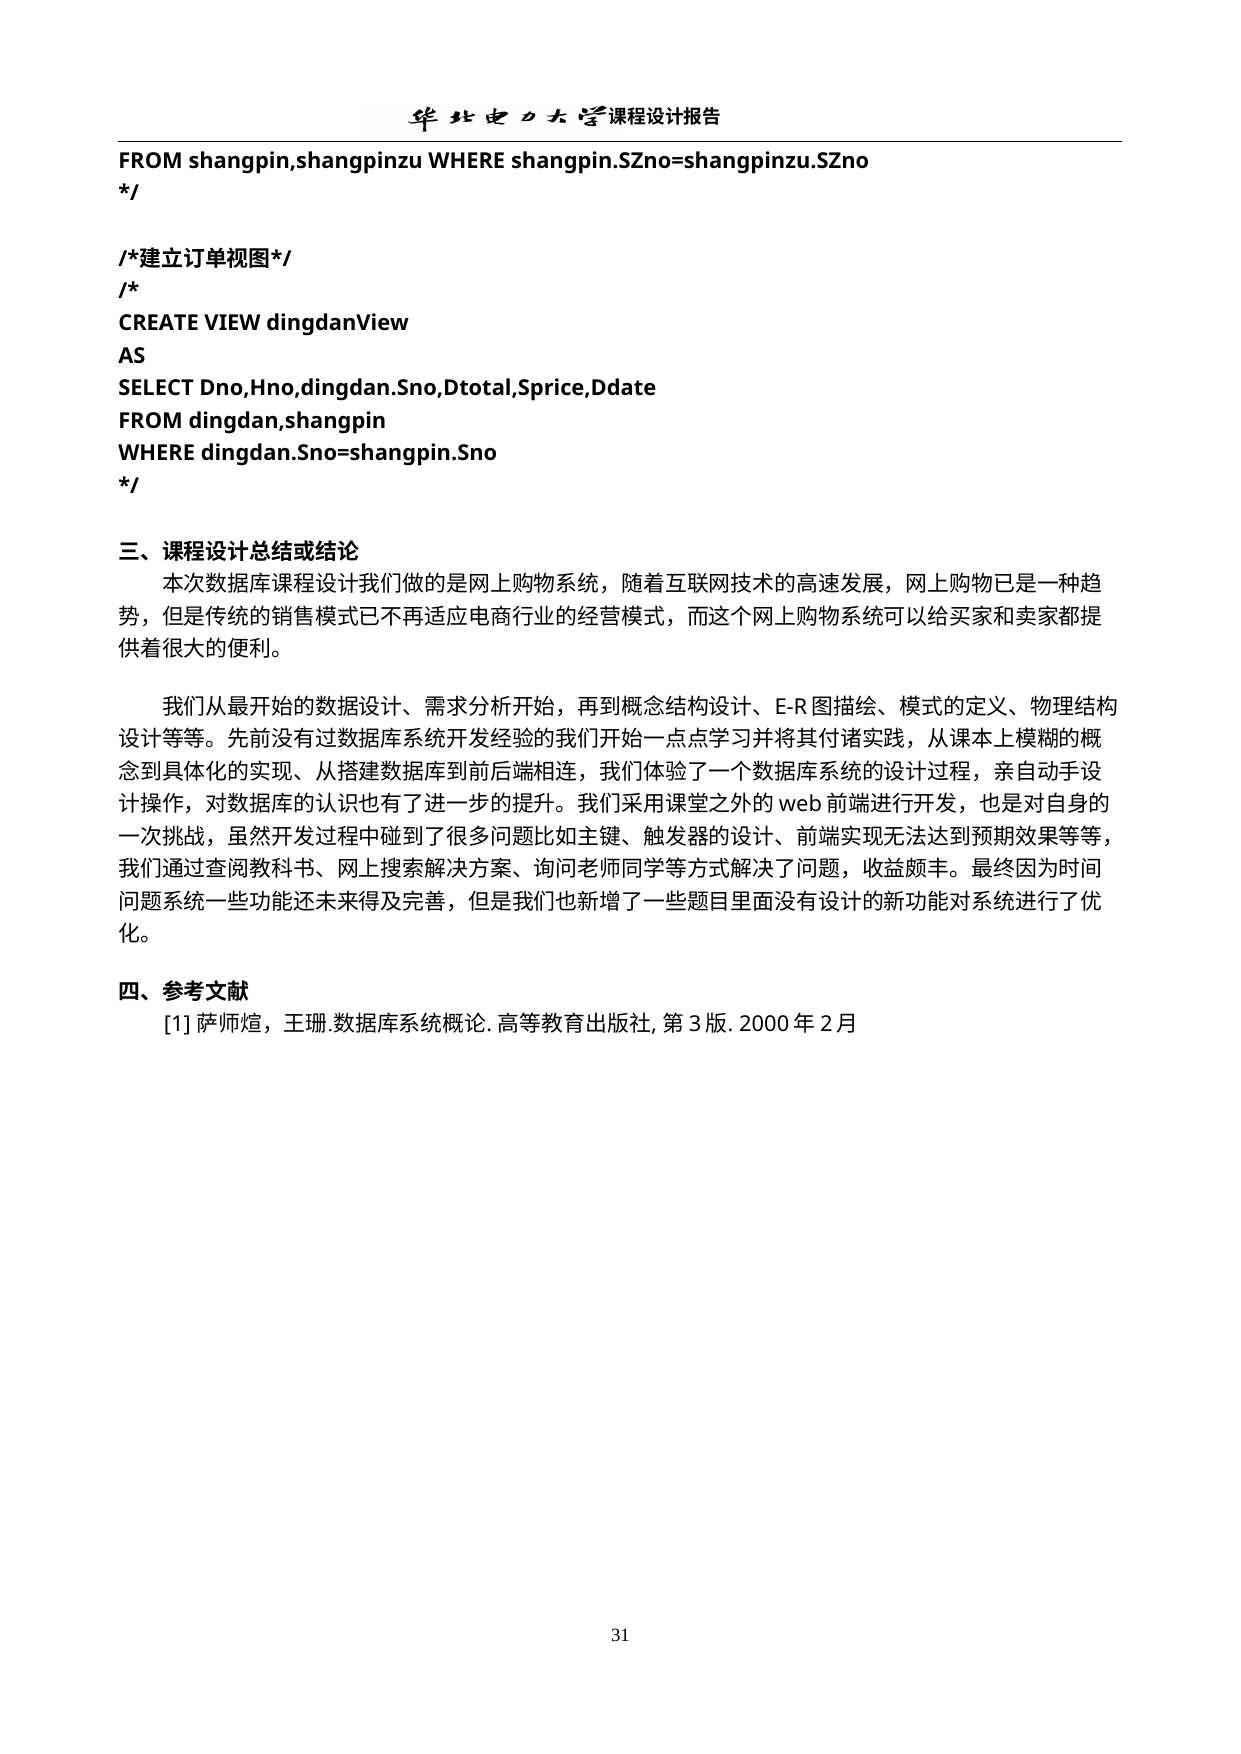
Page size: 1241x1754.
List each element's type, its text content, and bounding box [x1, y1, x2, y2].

text FROM dingdan,shangpin [118, 403, 1122, 436]
text FROM shangpin,shangpinzu WHERE shangpin.SZno=shangpinzu.SZno [118, 143, 1122, 176]
text WHERE dingdan.Sno=shangpin.Sno [118, 436, 1122, 468]
text /* [118, 273, 1122, 306]
text 本次数据库课程设计我们做的是网上购物系统，随着互联网技术的高速发展，网上购物已是一种趋势，但是传统的销售模式已不再适应电商行业的经营模式，而这个网上购物系统可以给买家和卖家都提供着很大的便利。 [118, 566, 1122, 663]
text /*建立订单视图*/ [118, 241, 1122, 273]
text 四、参考文献 [118, 973, 1122, 1006]
text 三、课程设计总结或结论 [118, 533, 1122, 566]
text */ [118, 468, 1122, 501]
text */ [118, 176, 1122, 208]
text SELECT Dno,Hno,dingdan.Sno,Dtotal,Sprice,Ddate [118, 371, 1122, 403]
text AS [118, 338, 1122, 371]
picture [358, 105, 622, 134]
text 我们从最开始的数据设计、需求分析开始，再到概念结构设计、E-R图描绘、模式的定义、物理结构设计等等。先前没有过数据库系统开发经验的我们开始一点点学习并将其付诸实践，从课本上模糊的概念到具体化的实现、从搭建数据库到前后端相连，我们体验了一个数据库系统的设计过程，亲自动手设计操作，对数据库的认识也有了进一步的提升。我们采用课堂之外的web前端进行开发，也是对自身的一次挑战，虽然开发过程中碰到了很多问题比如主键、触发器的设计、前端实现无法达到预期效果等等，我们通过查阅教科书、网上搜索解决方案、询问老师同学等方式解决了问题，收益颇丰。最终因为时间问题系统一些功能还未来得及完善，但是我们也新增了一些题目里面没有设计的新功能对系统进行了优化。 [118, 688, 1122, 948]
text CREATE VIEW dingdanView [118, 306, 1122, 338]
text [1] 萨师煊，王珊数据库系统概论. 高等教育出版社, 第3版. 2000年2月 [118, 1006, 1122, 1038]
